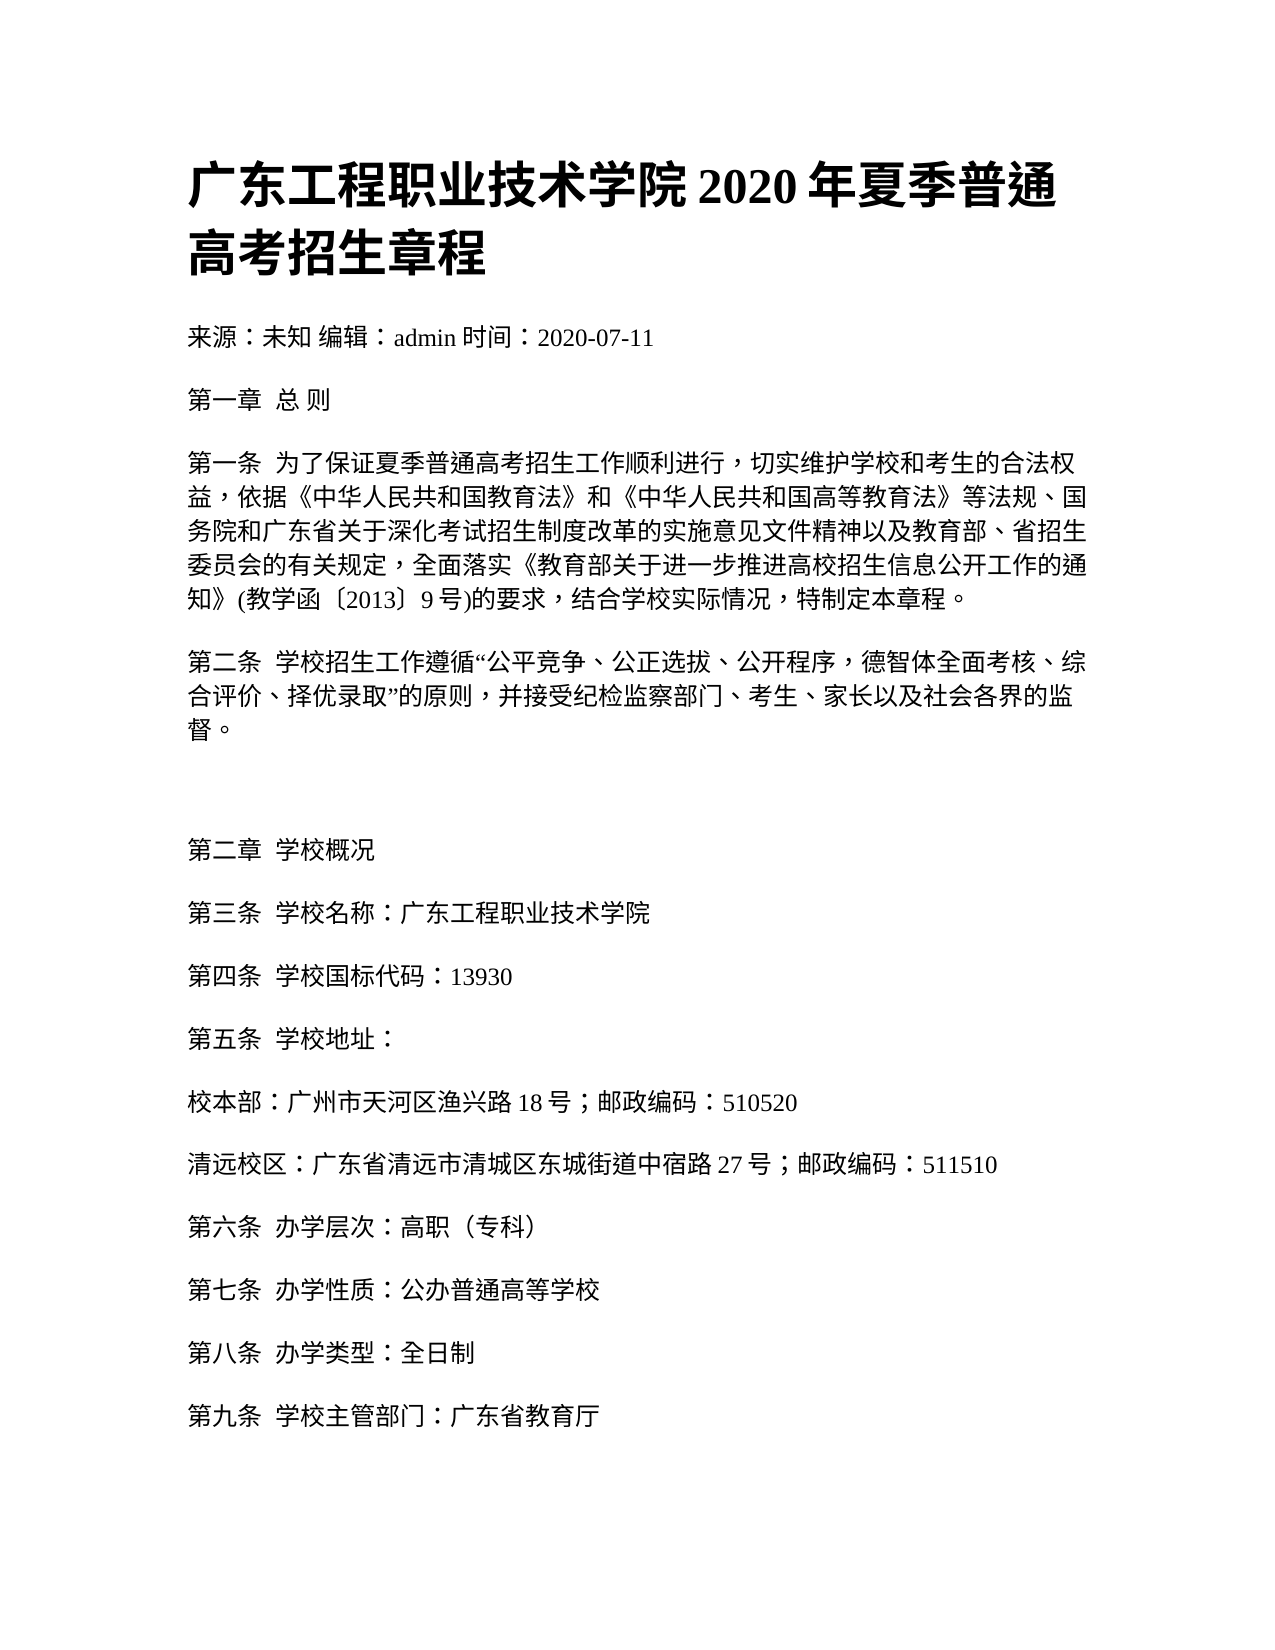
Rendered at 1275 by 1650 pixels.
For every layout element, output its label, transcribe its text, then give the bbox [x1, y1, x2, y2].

text 第五条 学校地址： [187, 1021, 1087, 1055]
text 第九条 学校主管部门：广东省教育厅 [187, 1398, 1087, 1432]
subtitle 广东工程职业技术学院2020年夏季普通高考招生章程 [187, 150, 1087, 286]
text 第二章 学校概况 [187, 833, 1087, 867]
text 清远校区：广东省清远市清城区东城街道中宿路27号；邮政编码：511510 [187, 1147, 1087, 1181]
text 第六条 办学层次：高职（专科） [187, 1210, 1087, 1244]
text 第七条 办学性质：公办普通高等学校 [187, 1273, 1087, 1307]
text 第一章 总 则 [187, 383, 1087, 417]
text 第八条 办学类型：全日制 [187, 1335, 1087, 1369]
text 来源：未知 编辑：admin 时间：2020-07-11 [187, 320, 1087, 354]
text 第三条 学校名称：广东工程职业技术学院 [187, 896, 1087, 930]
text 校本部：广州市天河区渔兴路18号；邮政编码：510520 [187, 1084, 1087, 1118]
text 第四条 学校国标代码：13930 [187, 958, 1087, 993]
text 第一条 为了保证夏季普通高考招生工作顺利进行，切实维护学校和考生的合法权益，依据《中华人民共和国教育法》和《中华人民共和国高等教育法》等法规、国务院和广东省关于深化考试招生制度改革的实施意见文件精神以及教育部、省招生委员会的有关规定，全面落实《教育部关于进一步推进高校招生信息公开工作的通知》(教学函〔2013〕9号)的要求，结合学校实际情况，特制定本章程。 [187, 445, 1087, 616]
text 第二条 学校招生工作遵循“公平竞争、公正选拔、公开程序，德智体全面考核、综合评价、择优录取”的原则，并接受纪检监察部门、考生、家长以及社会各界的监督。 [187, 644, 1087, 747]
